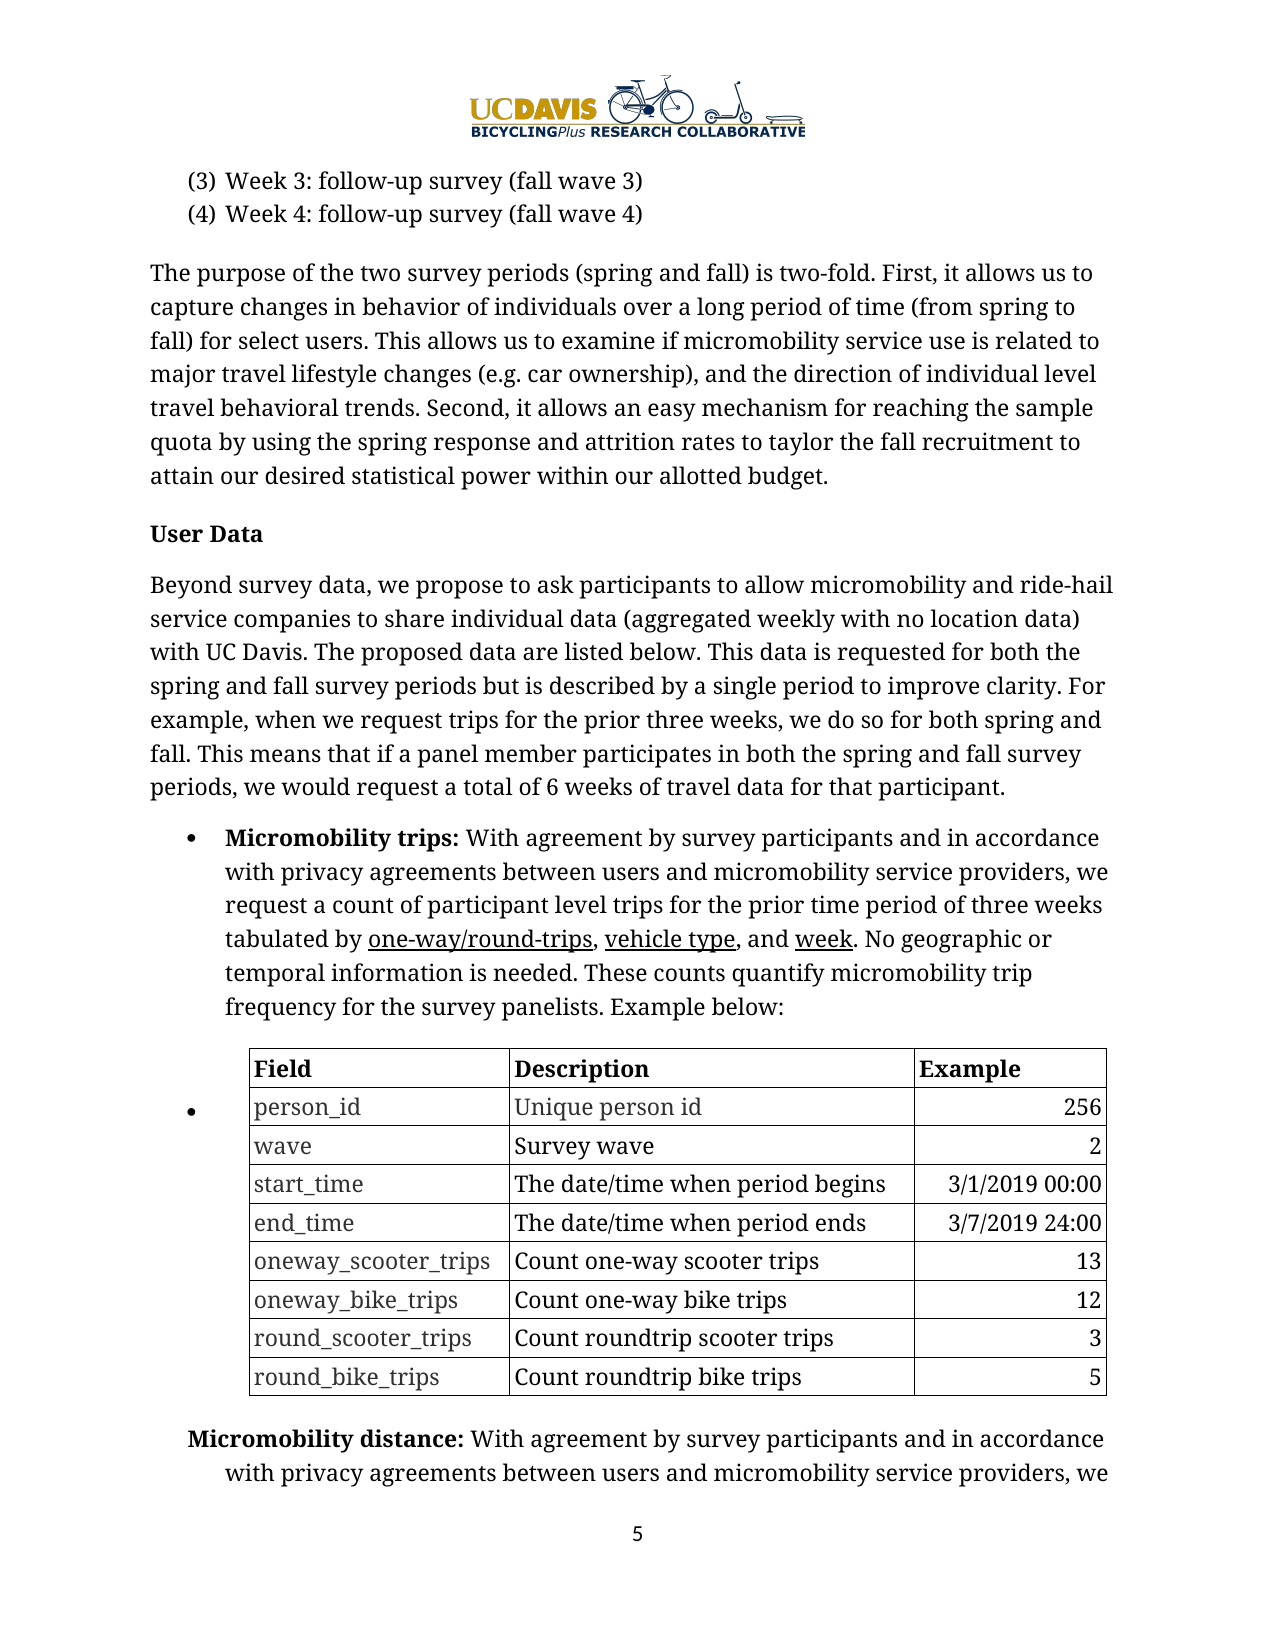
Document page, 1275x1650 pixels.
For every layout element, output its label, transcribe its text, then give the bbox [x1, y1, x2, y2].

table_cell 2 [915, 1126, 1106, 1164]
table_cell oneway_scooter_trips [250, 1242, 509, 1279]
list Week 3: follow-up survey (fall wave 3) [187, 165, 1125, 196]
table_cell 3/1/2019 00:00 [915, 1165, 1106, 1202]
table_cell The date/time when period begins [510, 1165, 914, 1202]
table_cell round_scooter_trips [250, 1319, 509, 1357]
table_cell Count one-way bike trips [510, 1281, 914, 1318]
table_cell Survey wave [510, 1126, 914, 1164]
table_cell The date/time when period ends [510, 1204, 914, 1241]
table_cell start_time [250, 1165, 509, 1202]
text Beyond survey data, we propose to ask participants to allow micromobility and ride-hail service companies to share individual data (aggregated weekly with no location data) with UC Davis. The proposed data are listed below. This data is requested for both the spring and fall survey periods but is described by a single period to improve clarity. For example, when we request trips for the prior three weeks, we do so for both spring and fall. This means that if a panel member participates in both the spring and fall survey periods, we would request a total of 6 weeks of travel data for that participant. [150, 569, 1125, 803]
text The purpose of the two survey periods (spring and fall) is two-fold. First, it allows us to capture changes in behavior of individuals over a long period of time (from spring to fall) for select users. This allows us to examine if micromobility service use is related to major travel lifestyle changes (e.g. car ownership), and the direction of individual level travel behavioral trends. Second, it allows an easy mechanism for reaching the sample quota by using the spring response and attrition rates to taylor the fall recruitment to attain our desired statistical power within our allotted budget. [150, 257, 1125, 491]
table_header Example [915, 1049, 1106, 1087]
table_cell Count roundtrip bike trips [510, 1358, 914, 1395]
list Micromobility trips: With agreement by survey participants and in accordance with privacy agreements between users and micromobility service providers, we request a count of participant level trips for the prior time period of three weeks tabulated by one-way/round-trips, vehicle type, and week. No geographic or temporal information is needed. These counts quantify micromobility trip frequency for the survey panelists. Example below: [187, 822, 1125, 1022]
table_cell oneway_bike_trips [250, 1281, 509, 1318]
table_cell end_time [250, 1204, 509, 1241]
picture [469, 75, 805, 137]
table_cell 3/7/2019 24:00 [915, 1204, 1106, 1241]
table_cell 3 [915, 1319, 1106, 1357]
table_cell round_bike_trips [250, 1358, 509, 1395]
text User Data [150, 518, 1125, 550]
table_cell person_id [250, 1088, 509, 1125]
table_cell wave [250, 1126, 509, 1164]
table_header Field [250, 1049, 509, 1087]
table_cell Count roundtrip scooter trips [510, 1319, 914, 1357]
table_cell Unique person id [510, 1088, 914, 1125]
table_cell 256 [915, 1088, 1106, 1125]
table_cell 5 [915, 1358, 1106, 1395]
table_cell 13 [915, 1242, 1106, 1279]
table_cell 12 [915, 1281, 1106, 1318]
table_cell Count one-way scooter trips [510, 1242, 914, 1279]
list Week 4: follow-up survey (fall wave 4) [187, 198, 1125, 230]
table_header Description [510, 1049, 914, 1087]
